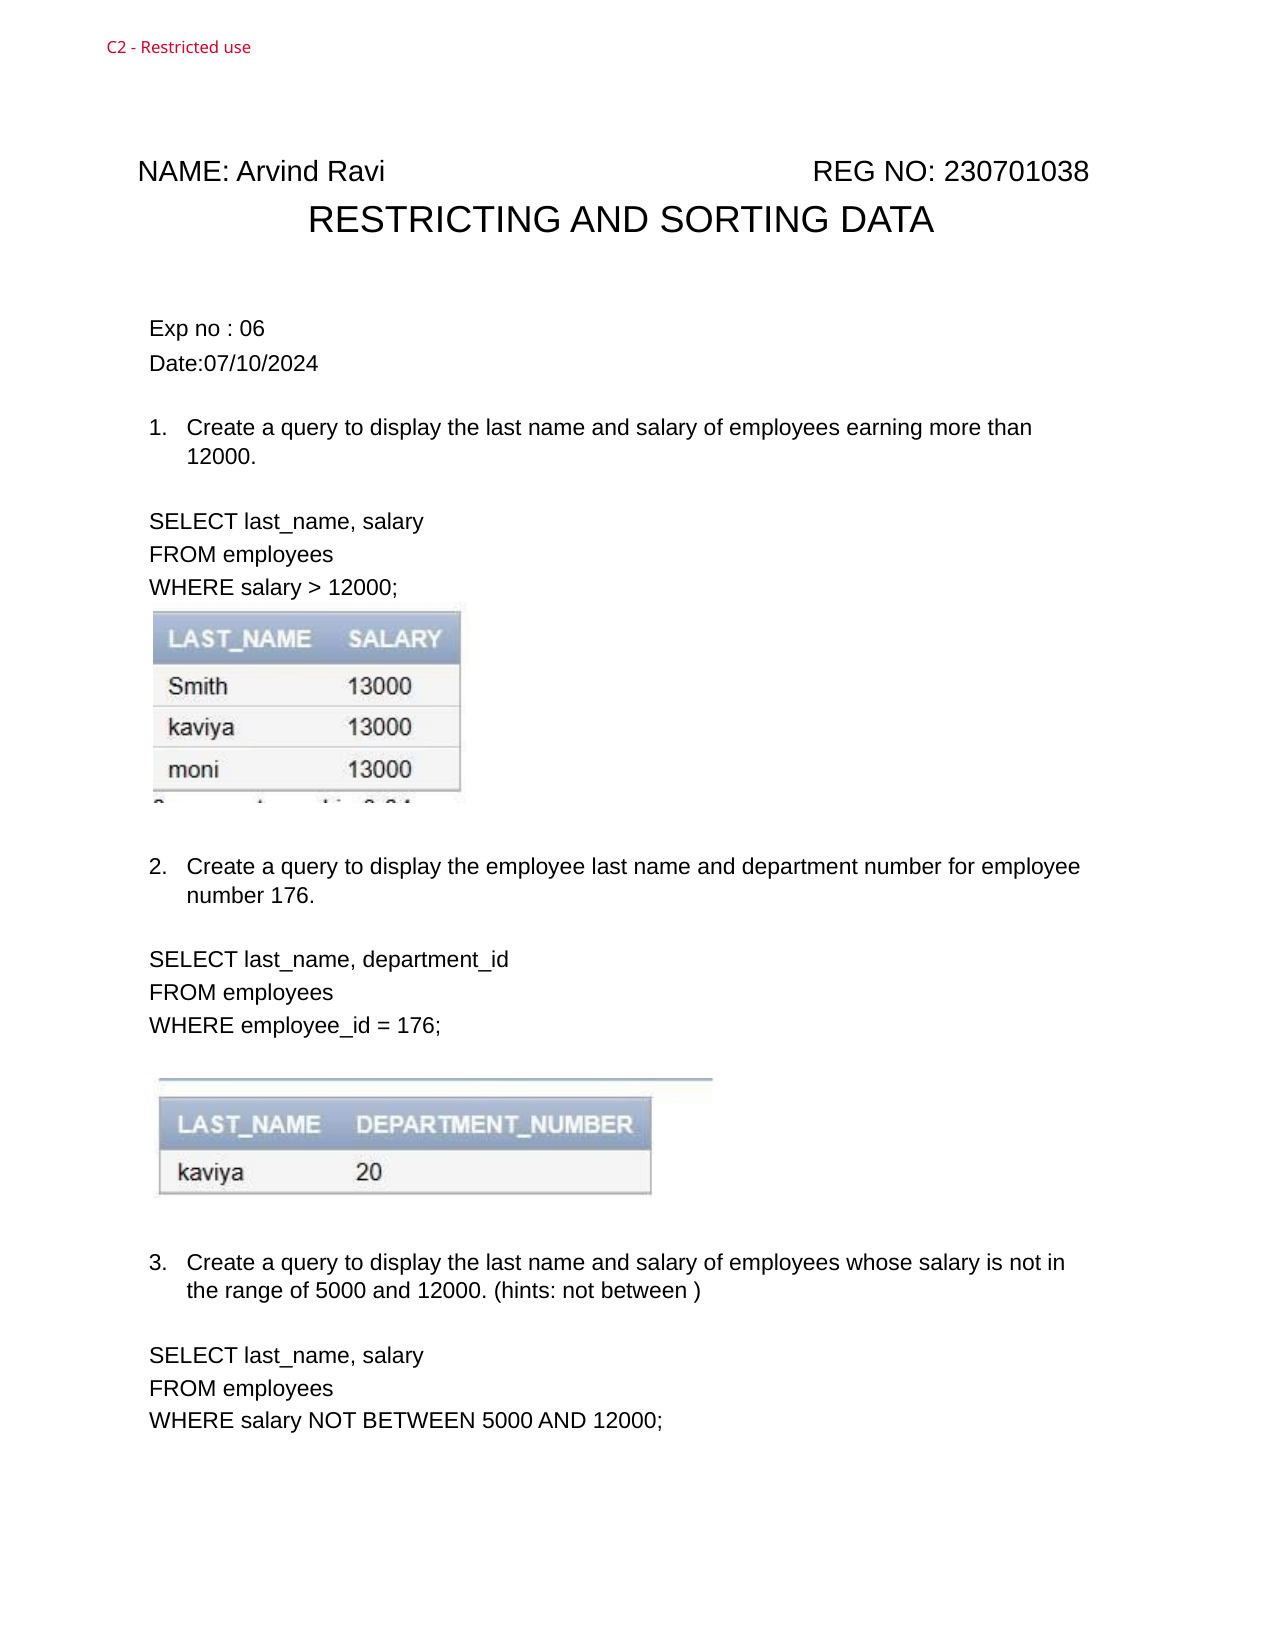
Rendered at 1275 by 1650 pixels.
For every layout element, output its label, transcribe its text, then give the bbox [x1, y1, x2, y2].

list Create a query to display the employee last name and department number for employee number 176. [148, 853, 1093, 908]
text WHERE salary NOT BETWEEN 5000 AND 12000; [148, 1407, 1093, 1434]
picture [153, 602, 469, 803]
text FROM employees [148, 979, 1093, 1006]
list Create a query to display the last name and salary of employees whose salary is not in the range of 5000 and 12000. (hints: not between ) [148, 1249, 1093, 1304]
picture [153, 1078, 713, 1198]
text RESTRICTING AND SORTING DATA [148, 197, 1093, 240]
text Exp no : 06 [148, 315, 1093, 341]
text Date:07/10/2024 [148, 350, 1093, 377]
text WHERE salary > 12000; [148, 573, 1093, 600]
text SELECT last_name, salary [148, 1342, 1093, 1368]
list Create a query to display the last name and salary of employees earning more than 12000. [148, 414, 1093, 469]
text SELECT last_name, salary [148, 508, 1093, 534]
text SELECT last_name, department_id [148, 946, 1093, 973]
text WHERE employee_id = 176; [148, 1012, 1093, 1038]
text FROM employees [148, 1375, 1093, 1401]
text FROM employees [148, 541, 1093, 567]
text NAME: Arvind Ravi REG NO: 230701038 [137, 154, 1093, 187]
